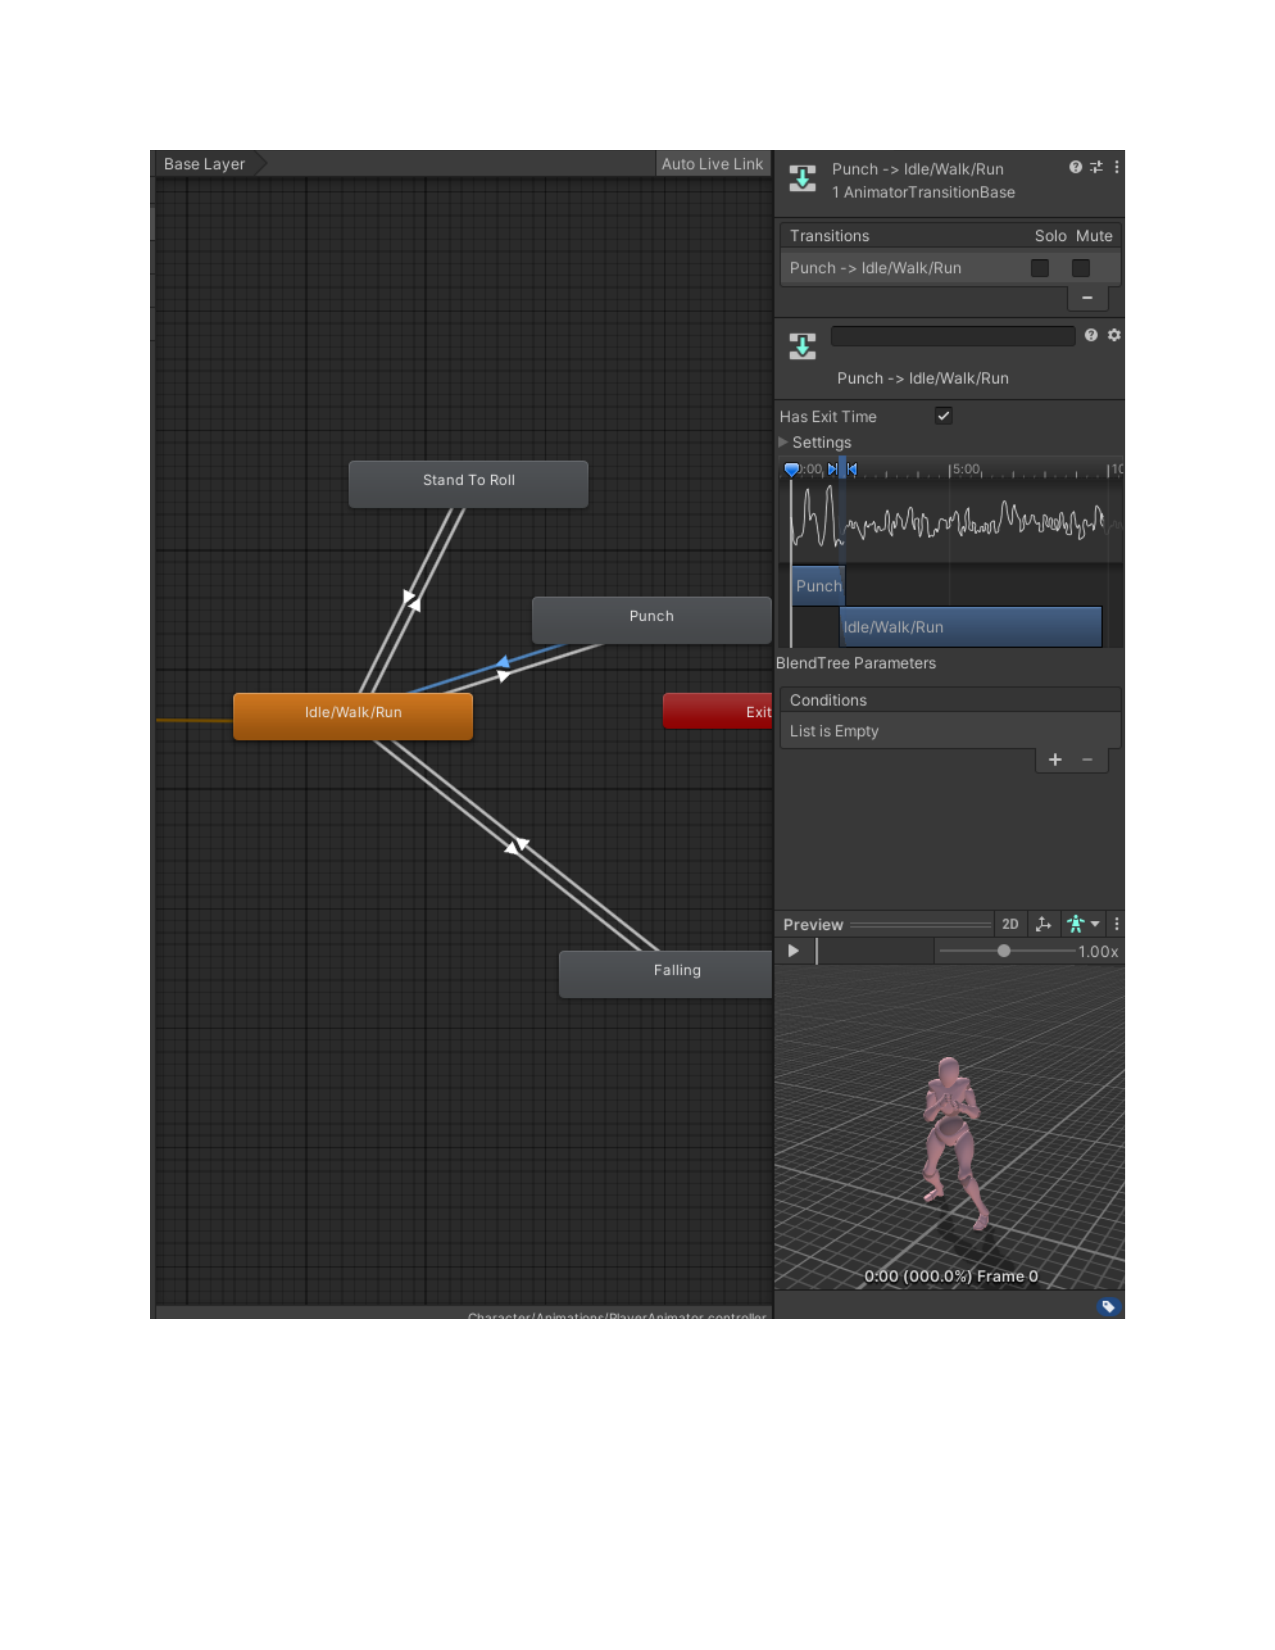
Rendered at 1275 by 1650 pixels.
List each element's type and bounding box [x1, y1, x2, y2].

picture [150, 150, 1125, 1319]
